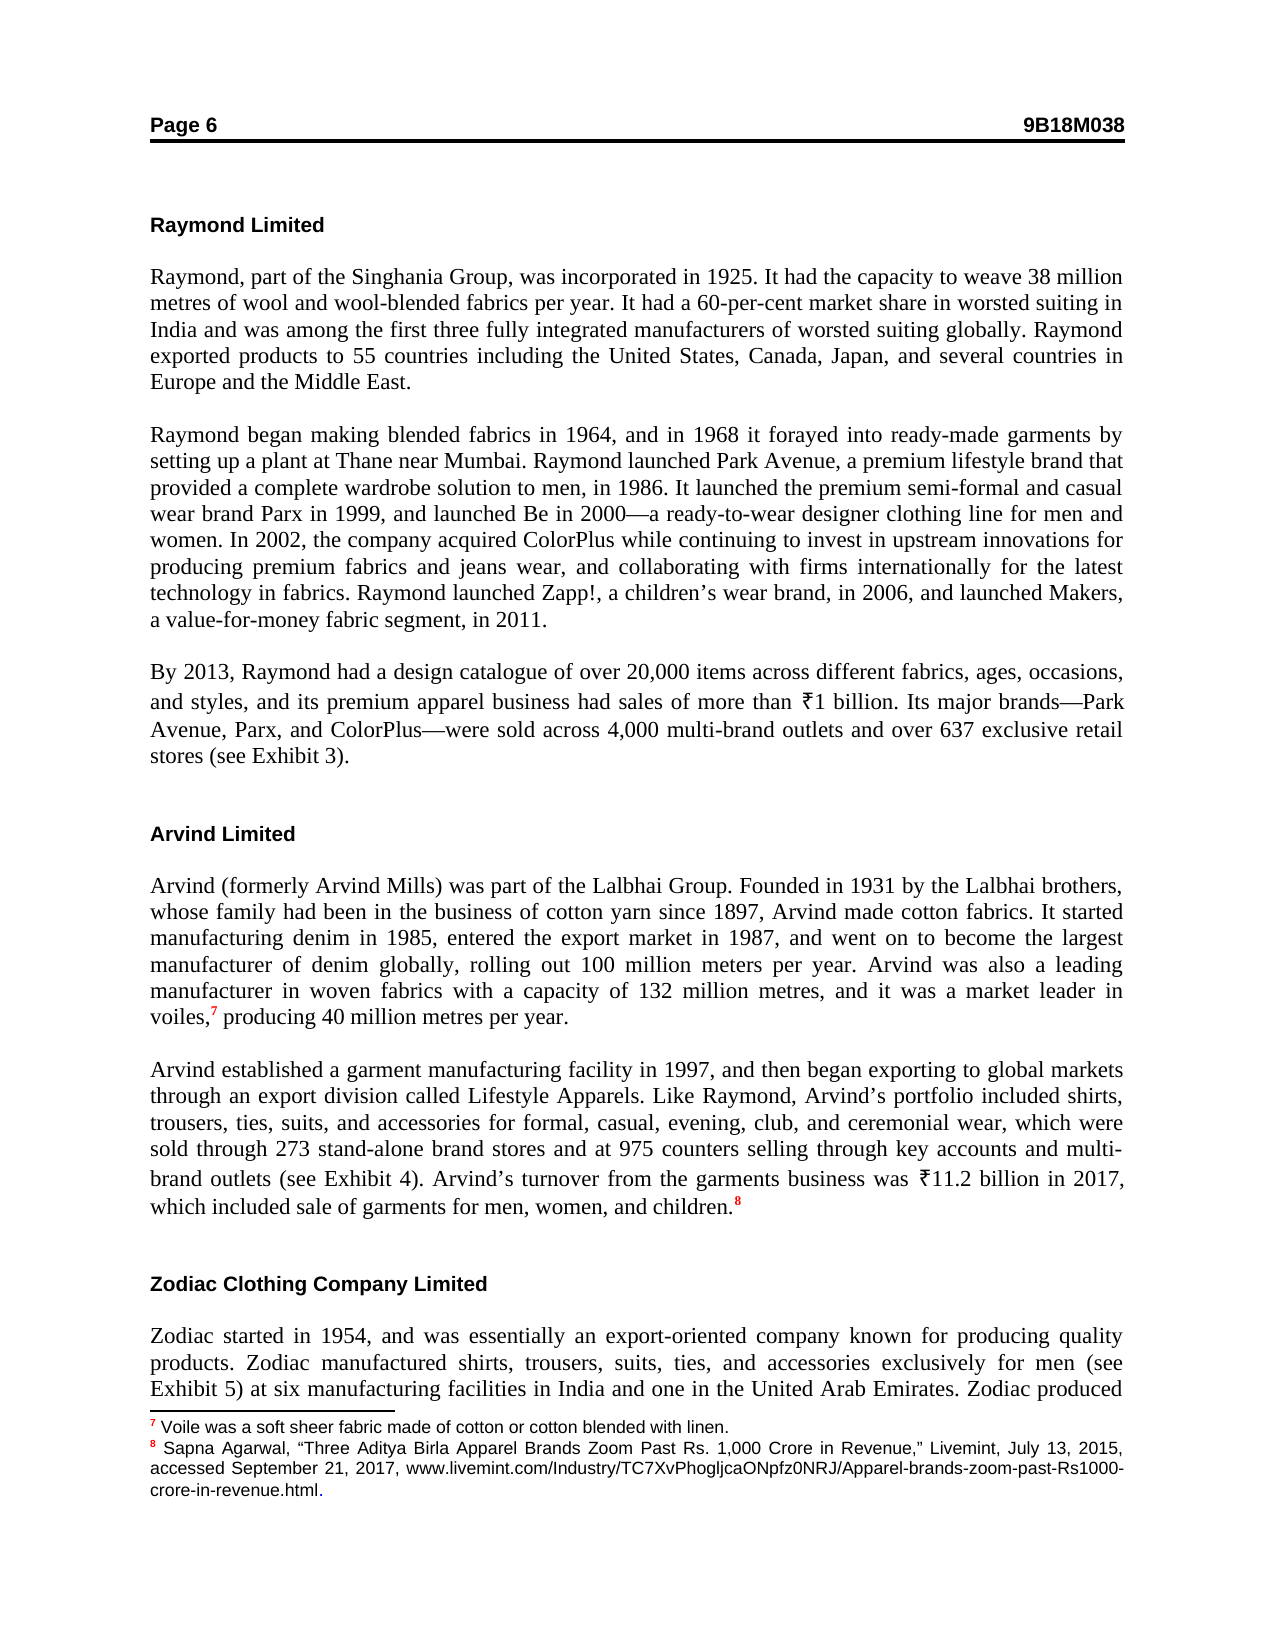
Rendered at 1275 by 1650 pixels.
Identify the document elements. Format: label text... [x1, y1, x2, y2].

text Raymond, part of the Singhania Group, was incorporated in 1925. It had the capacity to weave 38 million metres of wool and wool-blended fabrics per year. It had a 60-per-cent market share in worsted suiting in India and was among the first three fully integrated manufacturers of worsted suiting globally. Raymond exported products to 55 countries including the United States, Canada, Japan, and several countries in Europe and the Middle East. [150, 263, 1125, 395]
text Arvind (formerly Arvind Mills) was part of the Lalbhai Group. Founded in 1931 by the Lalbhai brothers, whose family had been in the business of cotton yarn since 1897, Arvind made cotton fabrics. It started manufacturing denim in 1985, entered the export market in 1987, and went on to become the largest manufacturer of denim globally, rolling out 100 million meters per year. Arvind was also a leading manufacturer in woven fabrics with a capacity of 132 million metres, and it was a market leader in voiles, producing 40 million metres per year. [150, 872, 1125, 1030]
text Arvind established a garment manufacturing facility in 1997, and then began exporting to global markets through an export division called Lifestyle Apparels. Like Raymond, Arvind’s portfolio included shirts, trousers, ties, suits, and accessories for formal, casual, evening, club, and ceremonial wear, which were sold through 273 stand-alone brand stores and at 975 counters selling through key accounts and multi-brand outlets (see Exhibit 4). Arvind’s turnover from the garments business was ₹11.2 billion in 2017, which included sale of garments for men, women, and children. [150, 1056, 1125, 1219]
text Zodiac Clothing Company Limited [150, 1272, 1125, 1296]
text By 2013, Raymond had a design catalogue of over 20,000 items across different fabrics, ages, occasions, and styles, and its premium apparel business had sales of more than ₹1 billion. Its major brands—Park Avenue, Parx, and ColorPlus—were sold across 4,000 multi-brand outlets and over 637 exclusive retail stores (see Exhibit 3). [150, 658, 1125, 769]
text Arvind Limited [150, 821, 1125, 845]
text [150, 1322, 1125, 1401]
text Raymond began making blended fabrics in 1964, and in 1968 it forayed into ready-made garments by setting up a plant at Thane near Mumbai. Raymond launched Park Avenue, a premium lifestyle brand that provided a complete wardrobe solution to men, in 1986. It launched the premium semi-formal and casual wear brand Parx in 1999, and launched Be in 2000—a ready-to-wear designer clothing line for men and women. In 2002, the company acquired ColorPlus while continuing to invest in upstream innovations for producing premium fabrics and jeans wear, and collaborating with firms internationally for the latest technology in fabrics. Raymond launched Zapp!, a children’s wear brand, in 2006, and launched Makers, a value-for-money fabric segment, in 2011. [150, 421, 1125, 632]
text Raymond Limited [150, 213, 1125, 237]
